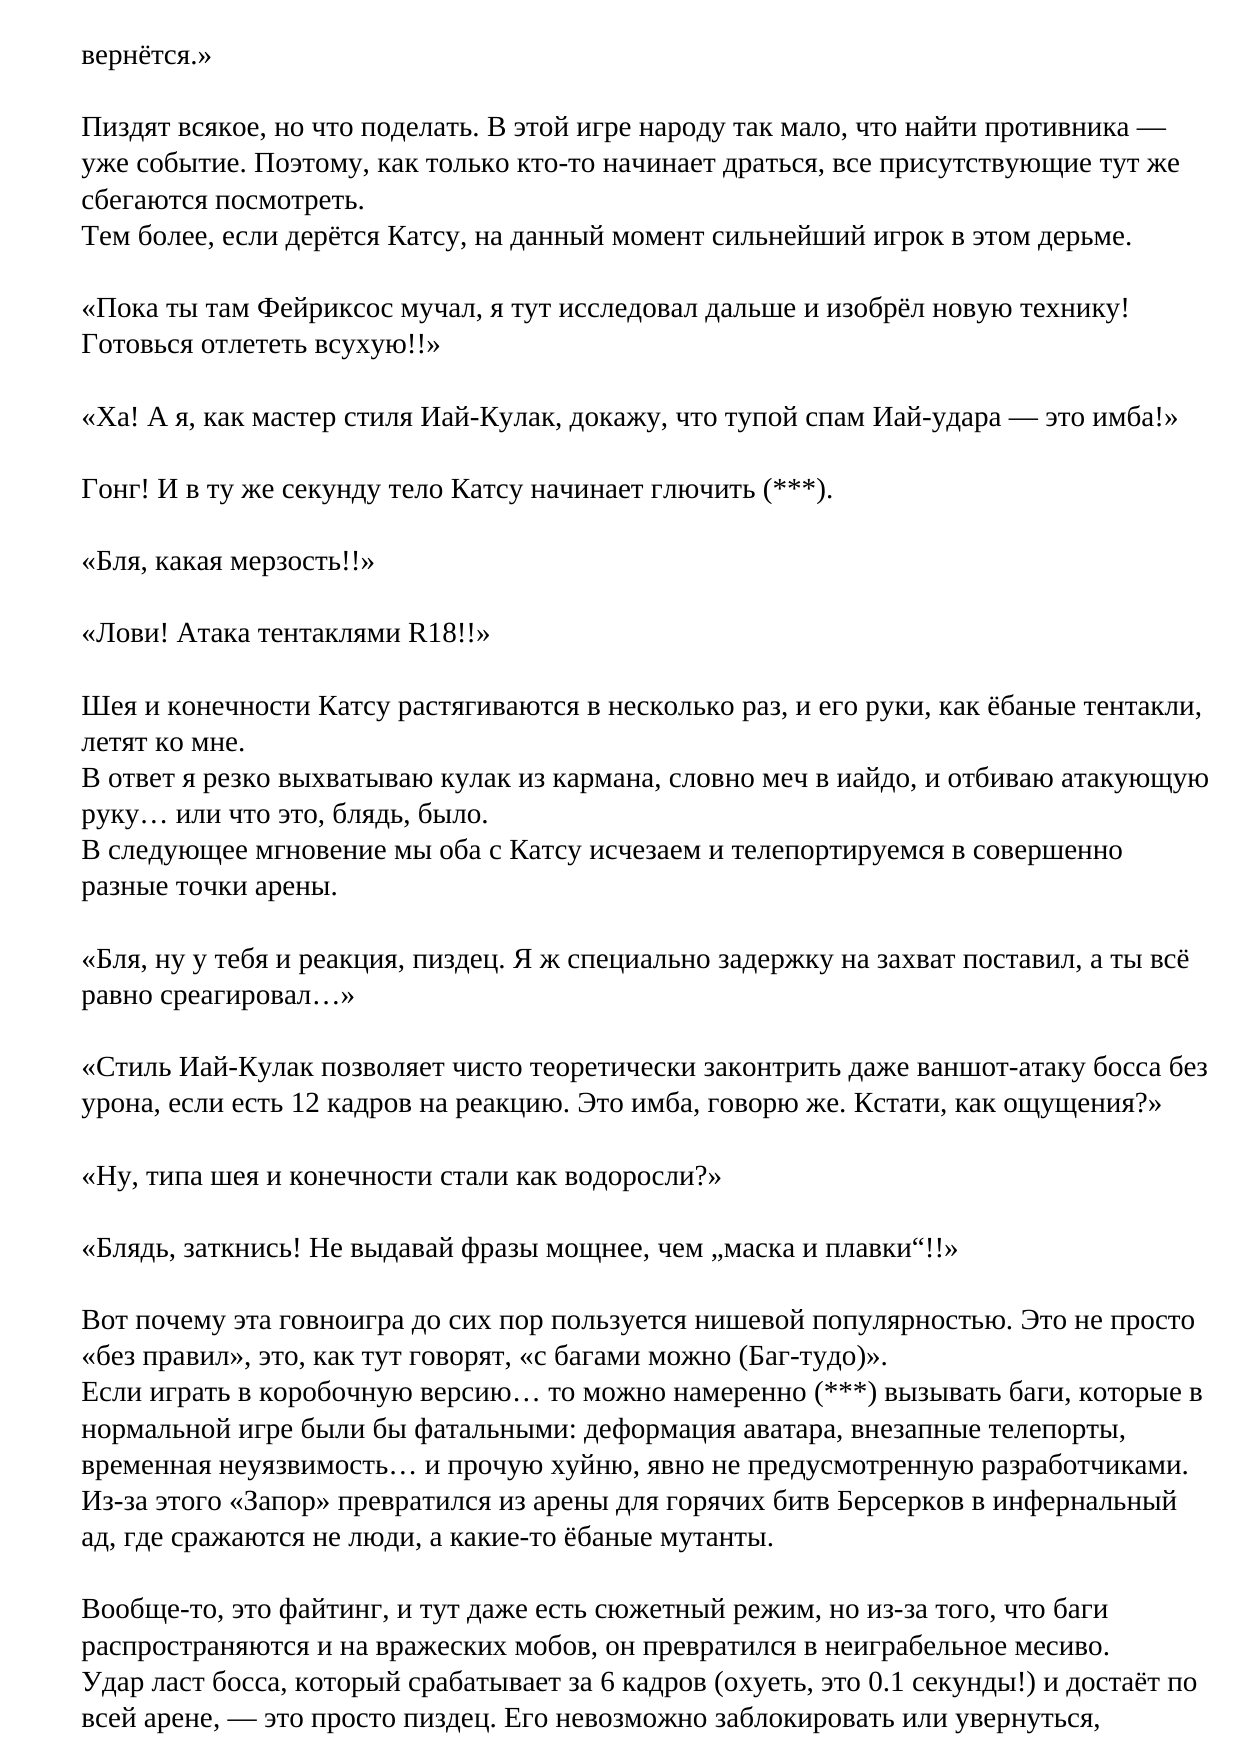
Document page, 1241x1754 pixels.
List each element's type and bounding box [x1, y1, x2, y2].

text [81, 37, 1215, 1733]
